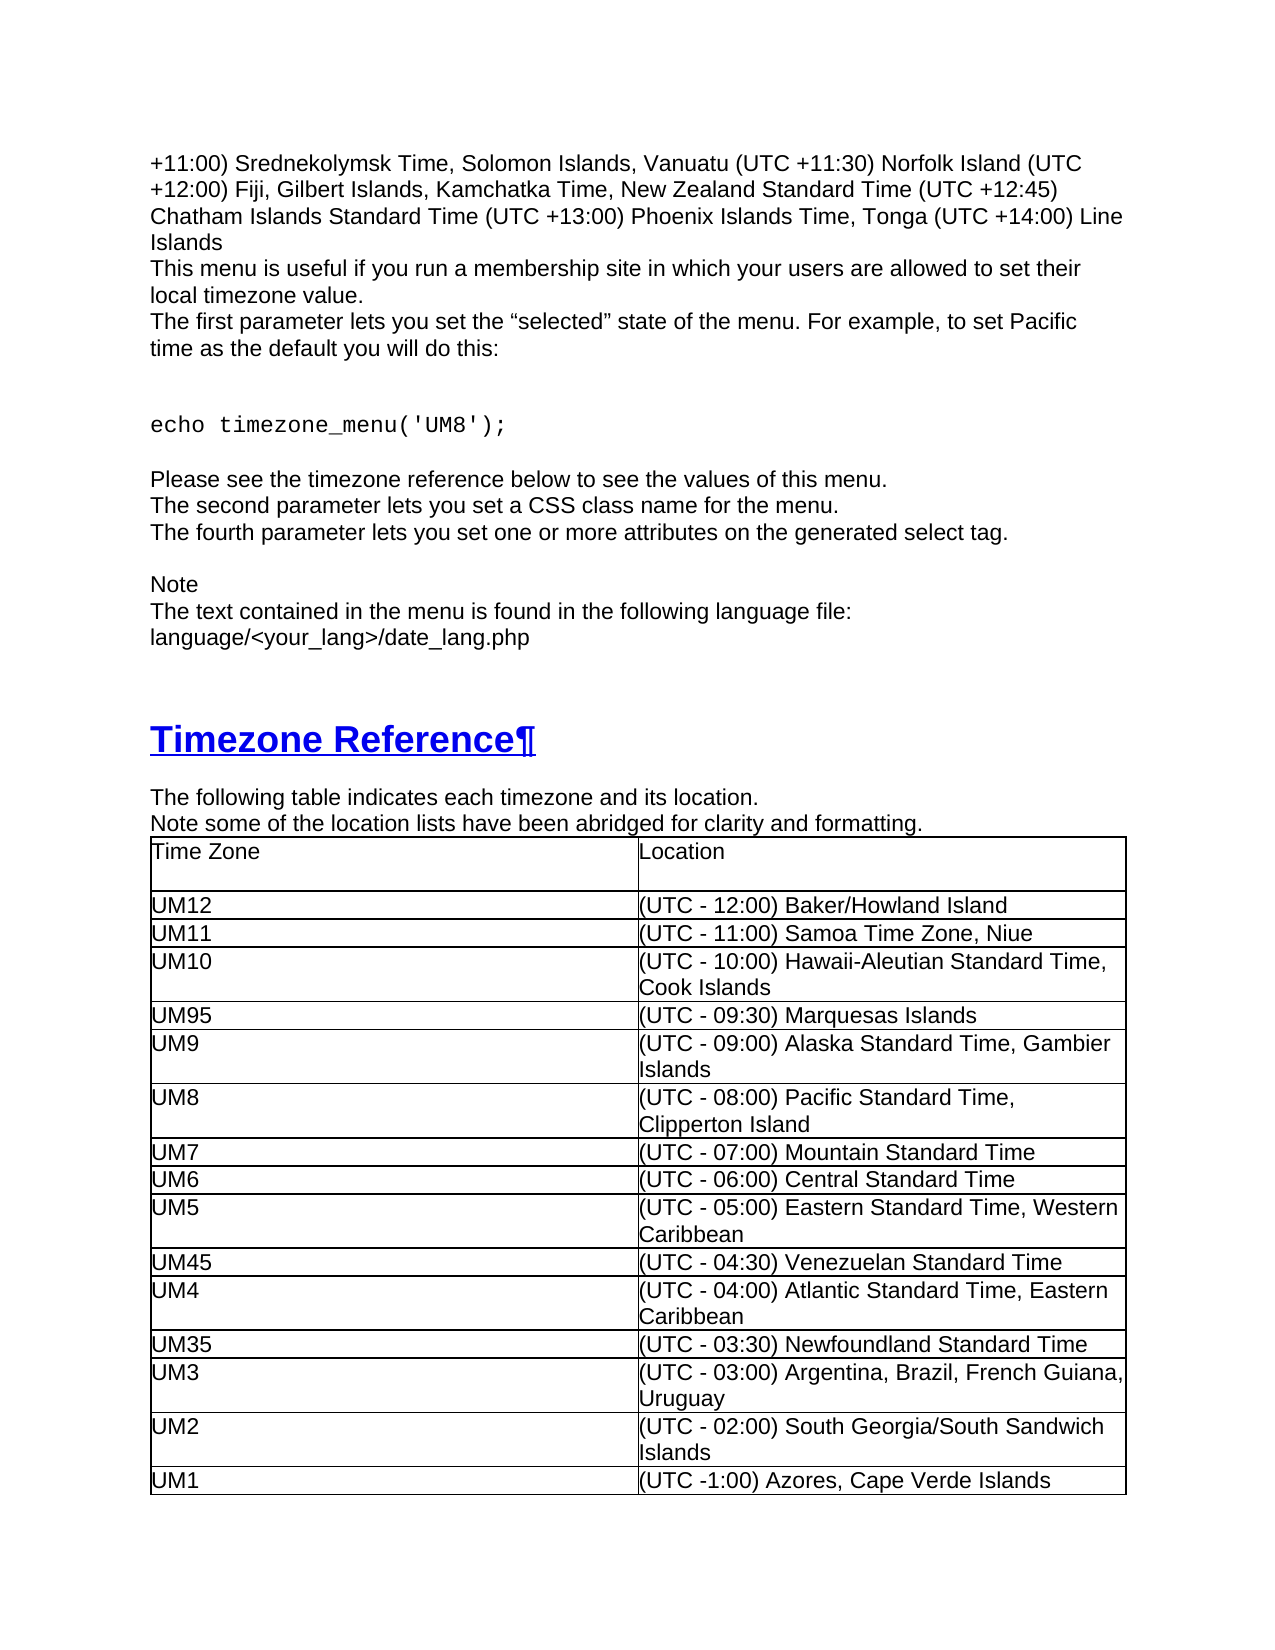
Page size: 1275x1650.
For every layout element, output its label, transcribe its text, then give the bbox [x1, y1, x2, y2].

table_cell (UTC - 03:00) Argentina, Brazil, French Guiana, Uruguay [639, 1359, 1125, 1411]
table_cell UM35 [152, 1331, 638, 1357]
table_cell (UTC - 09:00) Alaska Standard Time, Gambier Islands [639, 1030, 1125, 1083]
table_cell (UTC - 06:00) Central Standard Time [639, 1167, 1125, 1193]
table_cell (UTC - 07:00) Mountain Standard Time [639, 1139, 1125, 1165]
table_cell UM8 [152, 1084, 638, 1137]
table_cell (UTC - 02:00) South Georgia/South Sandwich Islands [639, 1413, 1125, 1466]
table_header Time Zone [152, 838, 638, 890]
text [150, 150, 1125, 255]
table_cell UM45 [152, 1249, 638, 1275]
table_cell UM5 [152, 1195, 638, 1247]
table_cell UM3 [152, 1359, 638, 1411]
table_cell (UTC - 03:30) Newfoundland Standard Time [639, 1331, 1125, 1357]
table_cell UM12 [152, 892, 638, 918]
table_cell (UTC -1:00) Azores, Cape Verde Islands [639, 1467, 1125, 1494]
table_cell UM6 [152, 1167, 638, 1193]
text Note some of the location lists have been abridged for clarity and formatting. [150, 810, 1125, 836]
text Timezone Reference¶ [150, 717, 1125, 760]
text The fourth parameter lets you set one or more attributes on the generated select tag. [150, 518, 1125, 545]
table_cell UM4 [152, 1277, 638, 1329]
table_cell (UTC - 12:00) Baker/Howland Island [639, 892, 1125, 918]
table_cell (UTC - 10:00) Hawaii-Aleutian Standard Time, Cook Islands [639, 948, 1125, 1001]
table_cell UM10 [152, 948, 638, 1001]
table_cell UM2 [152, 1413, 638, 1466]
table_cell UM95 [152, 1002, 638, 1028]
table_cell (UTC - 04:00) Atlantic Standard Time, Eastern Caribbean [639, 1277, 1125, 1329]
table_cell (UTC - 09:30) Marquesas Islands [639, 1002, 1125, 1028]
table_cell (UTC - 05:00) Eastern Standard Time, Western Caribbean [639, 1195, 1125, 1247]
table_cell UM7 [152, 1139, 638, 1165]
table_cell UM1 [152, 1467, 638, 1494]
text The first parameter lets you set the “selected” state of the menu. For example, to set Pacific time as the default you will do this: [150, 308, 1125, 361]
text The following table indicates each timezone and its location. [150, 783, 1125, 810]
text Please see the timezone reference below to see the values of this menu. [150, 466, 1125, 492]
table_cell (UTC - 11:00) Samoa Time Zone, Niue [639, 920, 1125, 946]
text The second parameter lets you set a CSS class name for the menu. [150, 492, 1125, 518]
text Note [150, 571, 1125, 598]
table_header Location [639, 838, 1125, 890]
table_cell UM11 [152, 920, 638, 946]
text The text contained in the menu is found in the following language file: language/<your_lang>/date_lang.php [150, 598, 1125, 650]
text This menu is useful if you run a membership site in which your users are allowed to set their local timezone value. [150, 255, 1125, 308]
table_cell UM9 [152, 1030, 638, 1083]
table_cell (UTC - 04:30) Venezuelan Standard Time [639, 1249, 1125, 1275]
text echo timezone_menu('UM8'); [150, 413, 1125, 466]
table_cell (UTC - 08:00) Pacific Standard Time, Clipperton Island [639, 1084, 1125, 1137]
